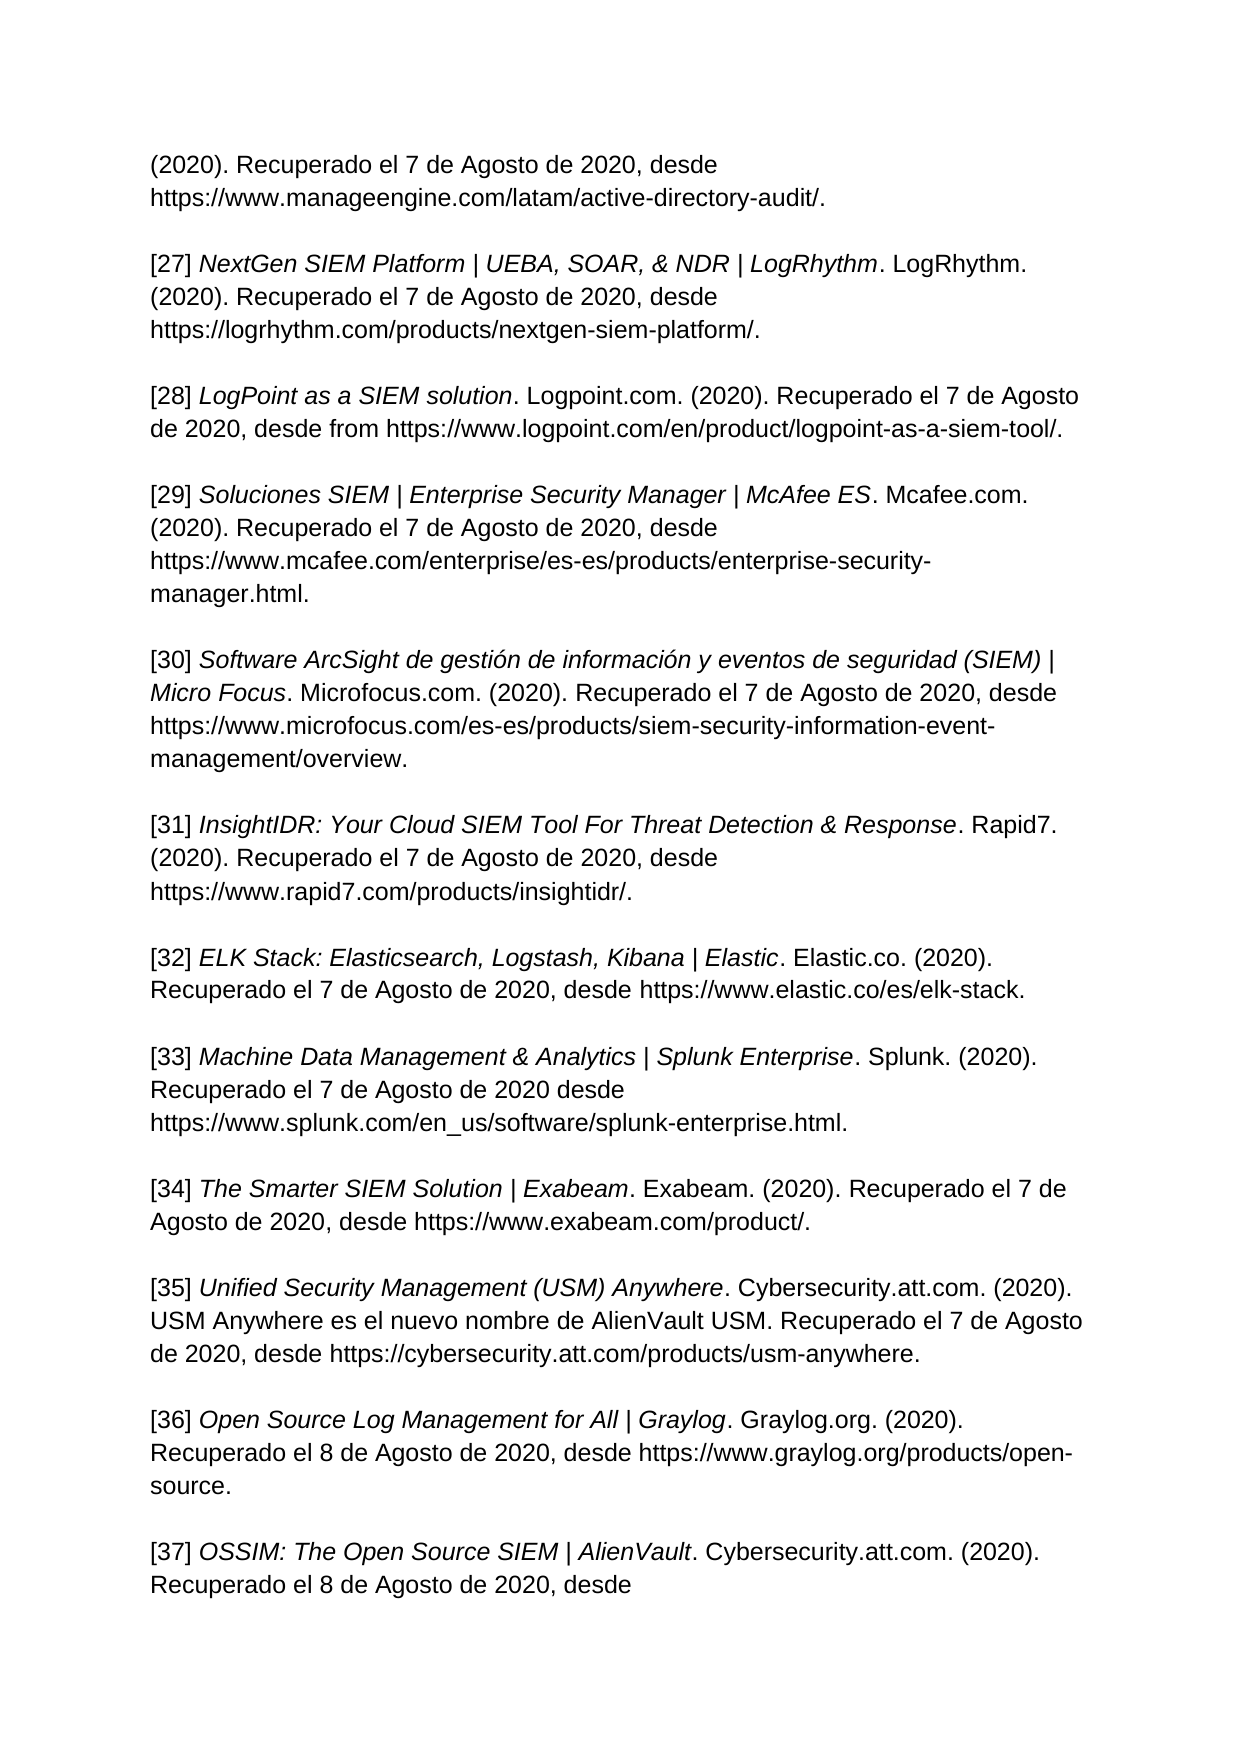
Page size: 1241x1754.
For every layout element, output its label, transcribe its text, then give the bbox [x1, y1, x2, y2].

text [36] Open Source Log Management for All | Graylog. Graylog.org. (2020). Recuperado el 8 de Agosto de 2020, desde https://www.graylog.org/products/open-source. [150, 1405, 1090, 1499]
text [35] Unified Security Management (USM) Anywhere. Cybersecurity.att.com. (2020). [150, 1273, 1090, 1301]
text [31] InsightIDR: Your Cloud SIEM Tool For Threat Detection & Response. Rapid7. (2020). Recuperado el 7 de Agosto de 2020, desde https://www.rapid7.com/products/insightidr/. [150, 810, 1090, 905]
text USM Anywhere es el nuevo nombre de AlienVault USM. Recuperado el 7 de Agosto de 2020, desde https://cybersecurity.att.com/products/usm-anywhere. [150, 1306, 1090, 1367]
text [29] Soluciones SIEM | Enterprise Security Manager | McAfee ES. Mcafee.com. (2020). Recuperado el 7 de Agosto de 2020, desde https://www.mcafee.com/enterprise/es-es/products/enterprise-security-manager.html. [150, 480, 1090, 608]
text [30] Software ArcSight de gestión de información y eventos de seguridad (SIEM) | Micro Focus. Microfocus.com. (2020). Recuperado el 7 de Agosto de 2020, desde https://www.microfocus.com/es-es/products/siem-security-information-event-management/overview. [150, 645, 1090, 773]
text [33] Machine Data Management & Analytics | Splunk Enterprise. Splunk. (2020). Recuperado el 7 de Agosto de 2020 desde https://www.splunk.com/en_us/software/splunk-enterprise.html. [150, 1042, 1090, 1136]
text [32] ELK Stack: Elasticsearch, Logstash, Kibana | Elastic. Elastic.co. (2020). Recuperado el 7 de Agosto de 2020, desde https://www.elastic.co/es/elk-stack. [150, 942, 1090, 1004]
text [150, 1537, 1090, 1599]
text [27] NextGen SIEM Platform | UEBA, SOAR, & NDR | LogRhythm. LogRhythm. (2020). Recuperado el 7 de Agosto de 2020, desde https://logrhythm.com/products/nextgen-siem-platform/. [150, 249, 1090, 344]
text [28] LogPoint as a SIEM solution. Logpoint.com. (2020). Recuperado el 7 de Agosto de 2020, desde from https://www.logpoint.com/en/product/logpoint-as-a-siem-tool/. [150, 381, 1090, 443]
text [34] The Smarter SIEM Solution | Exabeam. Exabeam. (2020). Recuperado el 7 de Agosto de 2020, desde https://www.exabeam.com/product/. [150, 1174, 1090, 1235]
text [150, 150, 1090, 212]
